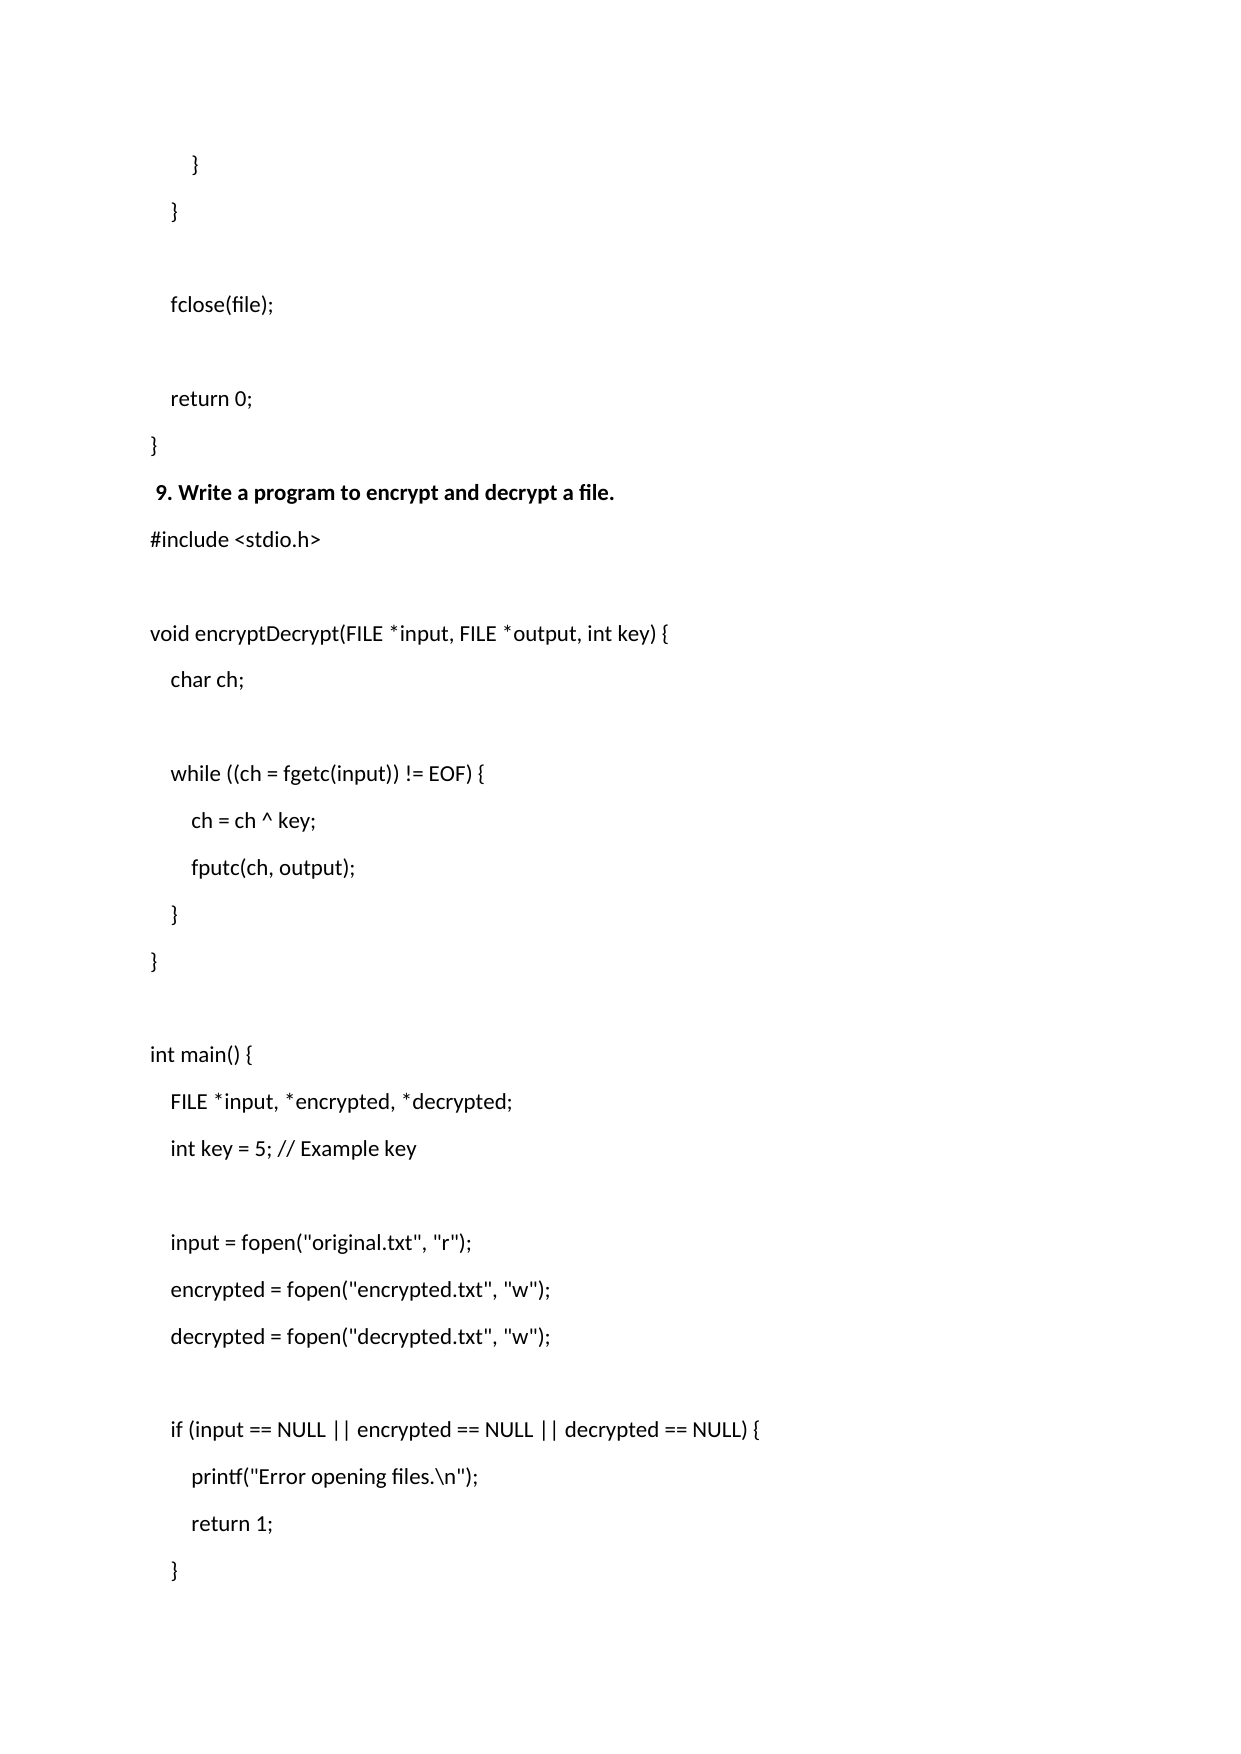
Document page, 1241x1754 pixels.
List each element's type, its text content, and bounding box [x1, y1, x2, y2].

text } [150, 197, 1090, 225]
text #include <stdio.h> [150, 525, 1090, 553]
text fclose(file); [150, 291, 1090, 319]
text } [150, 900, 1090, 928]
text input = fopen("original.txt", "r"); [150, 1228, 1090, 1256]
text fputc(ch, output); [150, 853, 1090, 881]
text } [150, 1556, 1090, 1584]
text ch = ch ^ key; [150, 806, 1090, 834]
text int key = 5; // Example key [150, 1134, 1090, 1162]
text FILE *input, *encrypted, *decrypted; [150, 1087, 1090, 1116]
text char ch; [150, 666, 1090, 694]
text int main() { [150, 1041, 1090, 1069]
text while ((ch = fgetc(input)) != EOF) { [150, 759, 1090, 787]
text 9. Write a program to encrypt and decrypt a file. [150, 478, 1090, 506]
text decrypted = fopen("decrypted.txt", "w"); [150, 1322, 1090, 1350]
text return 1; [150, 1509, 1090, 1537]
text encrypted = fopen("encrypted.txt", "w"); [150, 1275, 1090, 1303]
text } [150, 150, 1090, 178]
text if (input == NULL || encrypted == NULL || decrypted == NULL) { [150, 1416, 1090, 1444]
text return 0; [150, 384, 1090, 412]
text } [150, 947, 1090, 975]
text void encryptDecrypt(FILE *input, FILE *output, int key) { [150, 619, 1090, 647]
text printf("Error opening files.\n"); [150, 1462, 1090, 1491]
text } [150, 431, 1090, 459]
